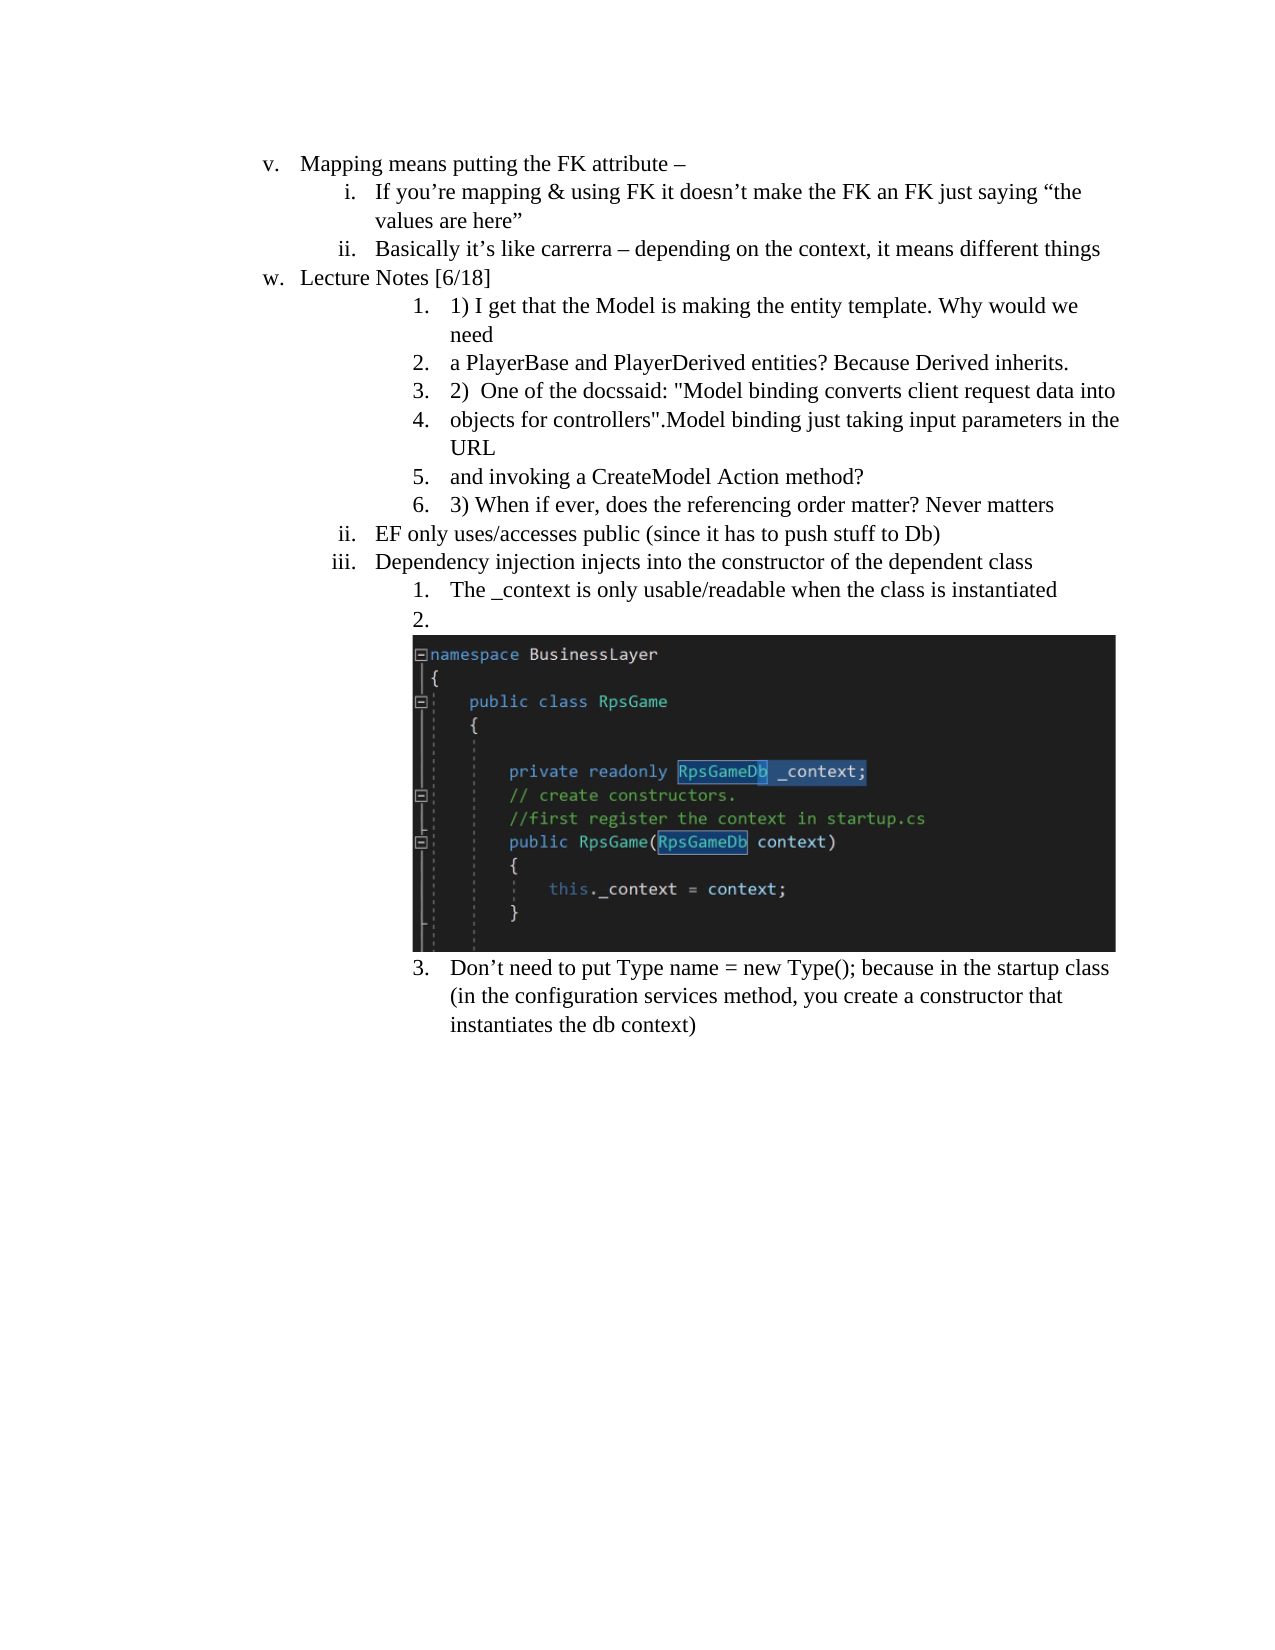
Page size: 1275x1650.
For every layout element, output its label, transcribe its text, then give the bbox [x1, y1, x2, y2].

list If you’re mapping & using FK it doesn’t make the FK an FK just saying “the values are here” [356, 178, 1125, 233]
list Lecture Notes [6/18] [262, 264, 1125, 290]
picture [412, 635, 1116, 952]
list a PlayerBase and PlayerDerived entities? Because Derived inherits. [412, 349, 1125, 375]
list Don’t need to put Type name = new Type(); because in the startup class (in the configuration services method, you create a constructor that instantiates the db context) [412, 954, 1125, 1037]
list EF only uses/accesses public (since it has to push stuff to Db) [356, 520, 1125, 546]
list Dependency injection injects into the constructor of the dependent class [356, 548, 1125, 574]
list objects for controllers".Model binding just taking input parameters in the URL [412, 406, 1125, 461]
list 2) One of the docssaid: "Model binding converts client request data into [412, 377, 1125, 404]
list Basically it’s like carrerra – depending on the context, it means different things [356, 235, 1125, 262]
list and invoking a CreateModel Action method? [412, 463, 1125, 489]
list 3) When if ever, does the referencing order matter? Never matters [412, 491, 1125, 518]
list 1) I get that the Model is making the entity template. Why would we need [412, 292, 1125, 347]
list The _context is only usable/readable when the class is instantiated [412, 577, 1125, 603]
list Mapping means putting the FK attribute – [262, 150, 1125, 176]
